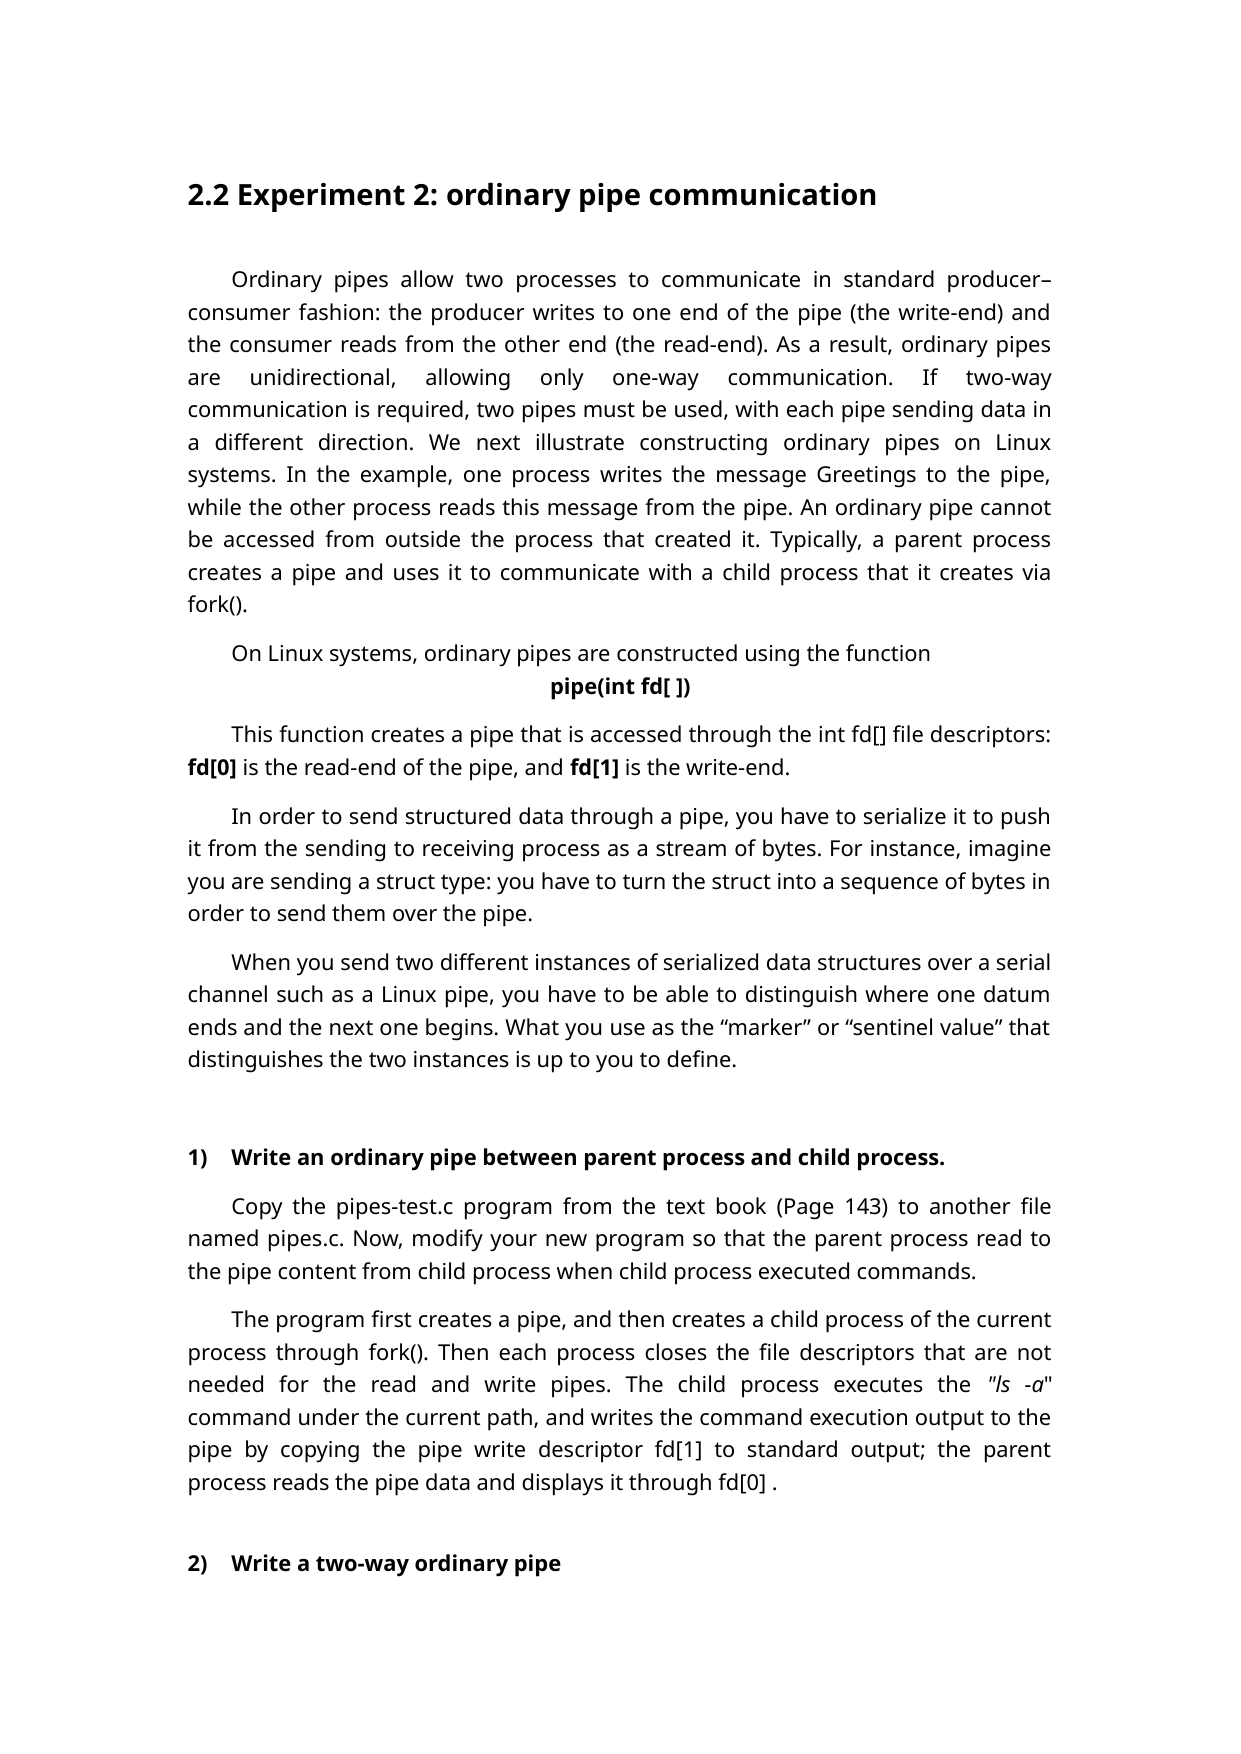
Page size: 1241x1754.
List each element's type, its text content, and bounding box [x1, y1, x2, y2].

text The program first creates a pipe, and then creates a child process of the current process through fork(). Then each process closes the file descriptors that are not needed for the read and write pipes. The child process executes the "ls -a" command under the current path, and writes the command execution output to the pipe by copying the pipe write descriptor fd[1] to standard output; the parent process reads the pipe data and displays it through fd[0] . [187, 1303, 1053, 1498]
list Write an ordinary pipe between parent process and child process. [187, 1141, 1053, 1173]
text pipe(int fd[ ]) [187, 669, 1053, 702]
subtitle 2.2 Experiment 2: ordinary pipe communication [187, 162, 1053, 227]
list Write a two-way ordinary pipe [187, 1547, 1053, 1579]
text On Linux systems, ordinary pipes are constructed using the function [187, 637, 1053, 669]
text In order to send structured data through a pipe, you have to serialize it to push it from the sending to receiving process as a stream of bytes. For instance, imagine you are sending a struct type: you have to turn the struct into a sequence of bytes in order to send them over the pipe. [187, 799, 1053, 929]
text Copy the pipes-test.c program from the text book (Page 143) to another file named pipes.c. Now, modify your new program so that the parent process read to the pipe content from child process when child process executed commands. [187, 1189, 1053, 1287]
text When you send two different instances of serialized data structures over a serial channel such as a Linux pipe, you have to be able to distinguish where one datum ends and the next one begins. What you use as the “marker” or “sentinel value” that distinguishes the two instances is up to you to define. [187, 946, 1053, 1076]
text Ordinary pipes allow two processes to communicate in standard producer– consumer fashion: the producer writes to one end of the pipe (the write-end) and the consumer reads from the other end (the read-end). As a result, ordinary pipes are unidirectional, allowing only one-way communication. If two-way communication is required, two pipes must be used, with each pipe sending data in a different direction. We next illustrate constructing ordinary pipes on Linux systems. In the example, one process writes the message Greetings to the pipe, while the other process reads this message from the pipe. An ordinary pipe cannot be accessed from outside the process that created it. Typically, a parent process creates a pipe and uses it to communicate with a child process that it creates via fork(). [187, 263, 1053, 621]
text This function creates a pipe that is accessed through the int fd[] file descriptors: fd[0] is the read-end of the pipe, and fd[1] is the write-end. [187, 718, 1053, 783]
